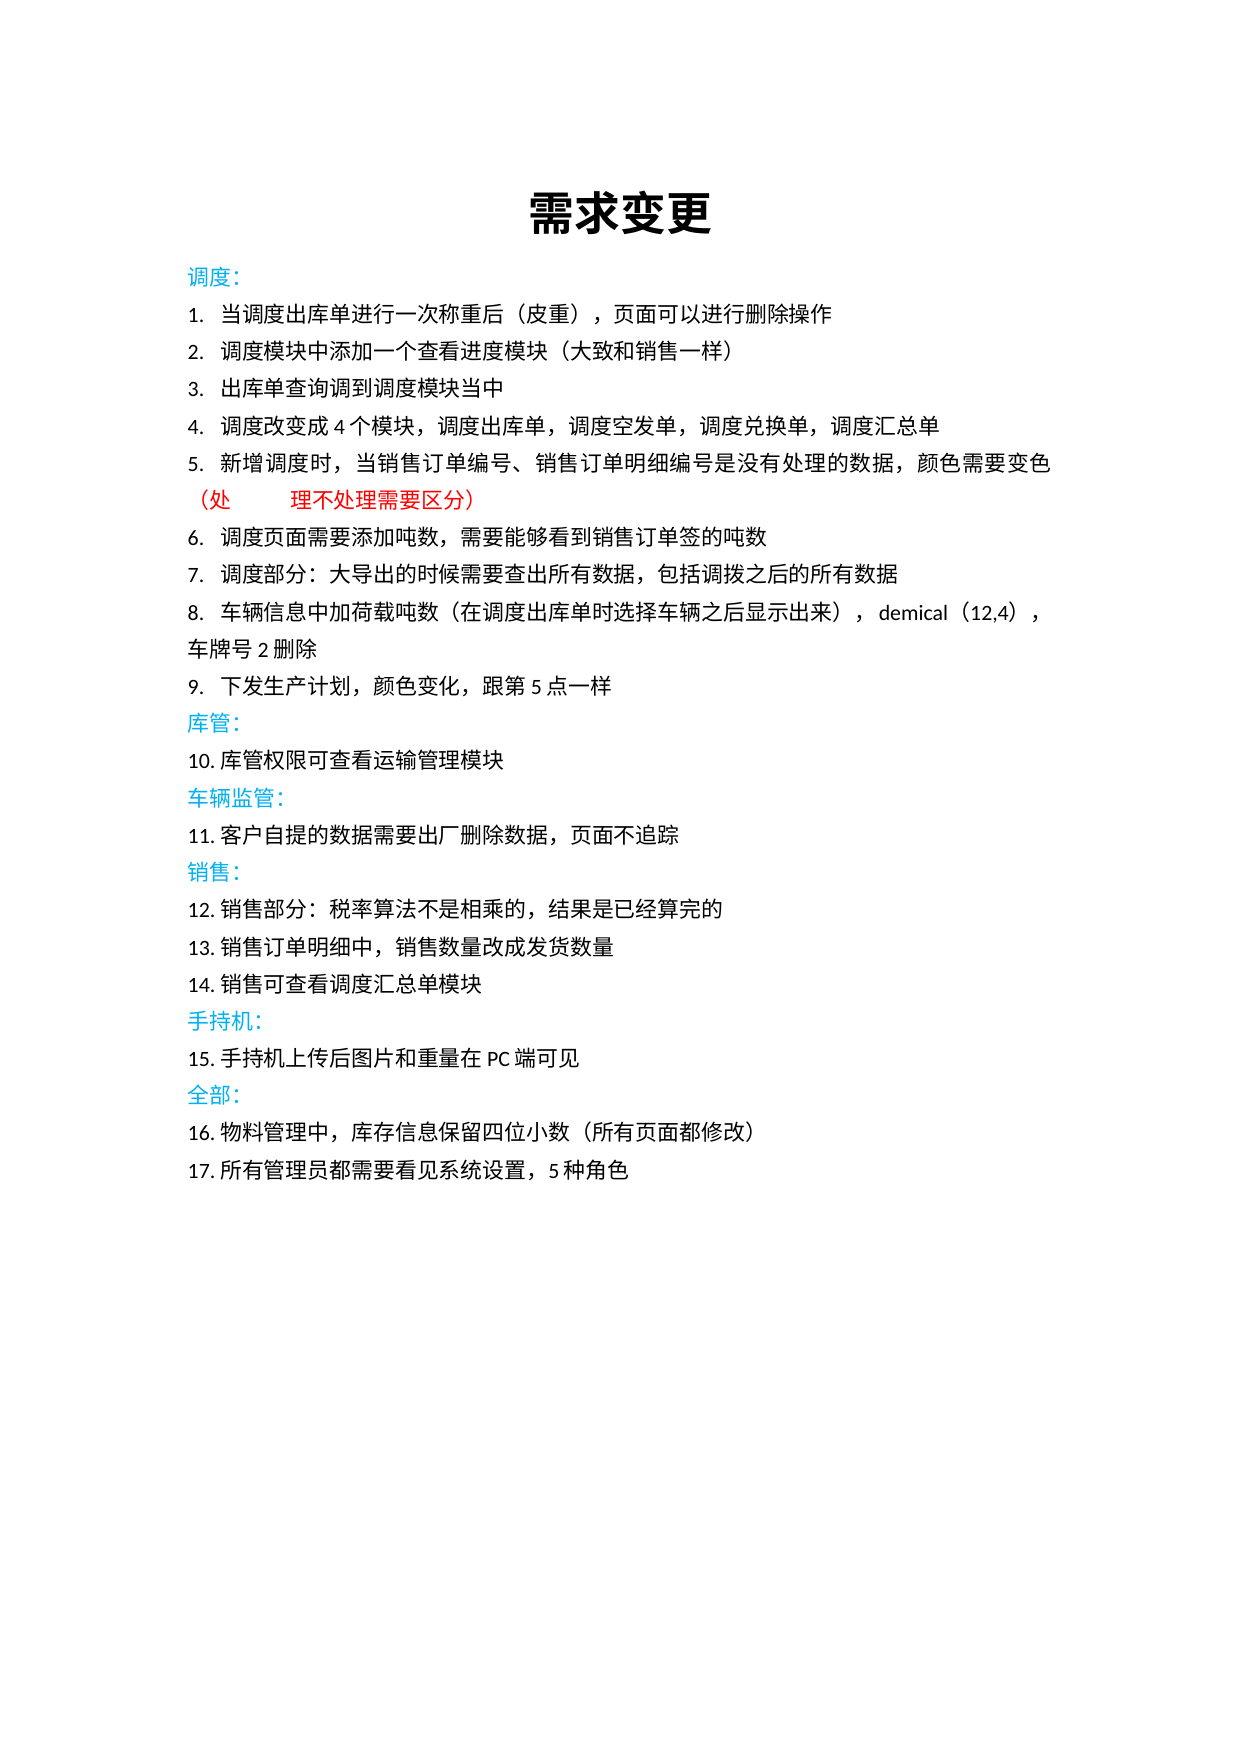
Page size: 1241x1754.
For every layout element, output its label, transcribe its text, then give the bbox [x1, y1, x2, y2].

list 车辆监管： [187, 780, 1053, 813]
list 新增调度时，当销售订单编号、销售订单明细编号是没有处理的数据，颜色需要变色（处 理不处理需要区分） [187, 445, 1053, 515]
list 出库单查询调到调度模块当中 [187, 371, 1053, 403]
list 手持机： [187, 1003, 1053, 1036]
list 当调度出库单进行一次称重后（皮重），页面可以进行删除操作 [187, 297, 1053, 329]
list 下发生产计划，颜色变化，跟第5点一样 [187, 669, 1053, 701]
list 销售： [187, 855, 1053, 887]
list 调度页面需要添加吨数，需要能够看到销售订单签的吨数 [187, 520, 1053, 552]
list 手持机上传后图片和重量在PC端可见 [187, 1041, 1053, 1073]
list 调度： [187, 259, 1053, 292]
list 销售可查看调度汇总单模块 [187, 966, 1053, 999]
list 库管： [187, 706, 1053, 738]
list 所有管理员都需要看见系统设置，5种角色 [187, 1152, 1053, 1185]
list 全部： [187, 1078, 1053, 1110]
list 物料管理中，库存信息保留四位小数（所有页面都修改） [187, 1115, 1053, 1147]
list 调度部分：大导出的时候需要查出所有数据，包括调拨之后的所有数据 [187, 557, 1053, 589]
list 客户自提的数据需要出厂删除数据，页面不追踪 [187, 817, 1053, 850]
list 车辆信息中加荷载吨数（在调度出库单时选择车辆之后显示出来），demical（12,4），车牌号2删除 [187, 594, 1053, 664]
list 调度模块中添加一个查看进度模块（大致和销售一样） [187, 334, 1053, 366]
list 库管权限可查看运输管理模块 [187, 743, 1053, 776]
list 调度改变成4个模块，调度出库单，调度空发单，调度兑换单，调度汇总单 [187, 408, 1053, 441]
text 需求变更 [187, 162, 1053, 259]
list 销售订单明细中，销售数量改成发货数量 [187, 929, 1053, 962]
list 销售部分：税率算法不是相乘的，结果是已经算完的 [187, 892, 1053, 924]
